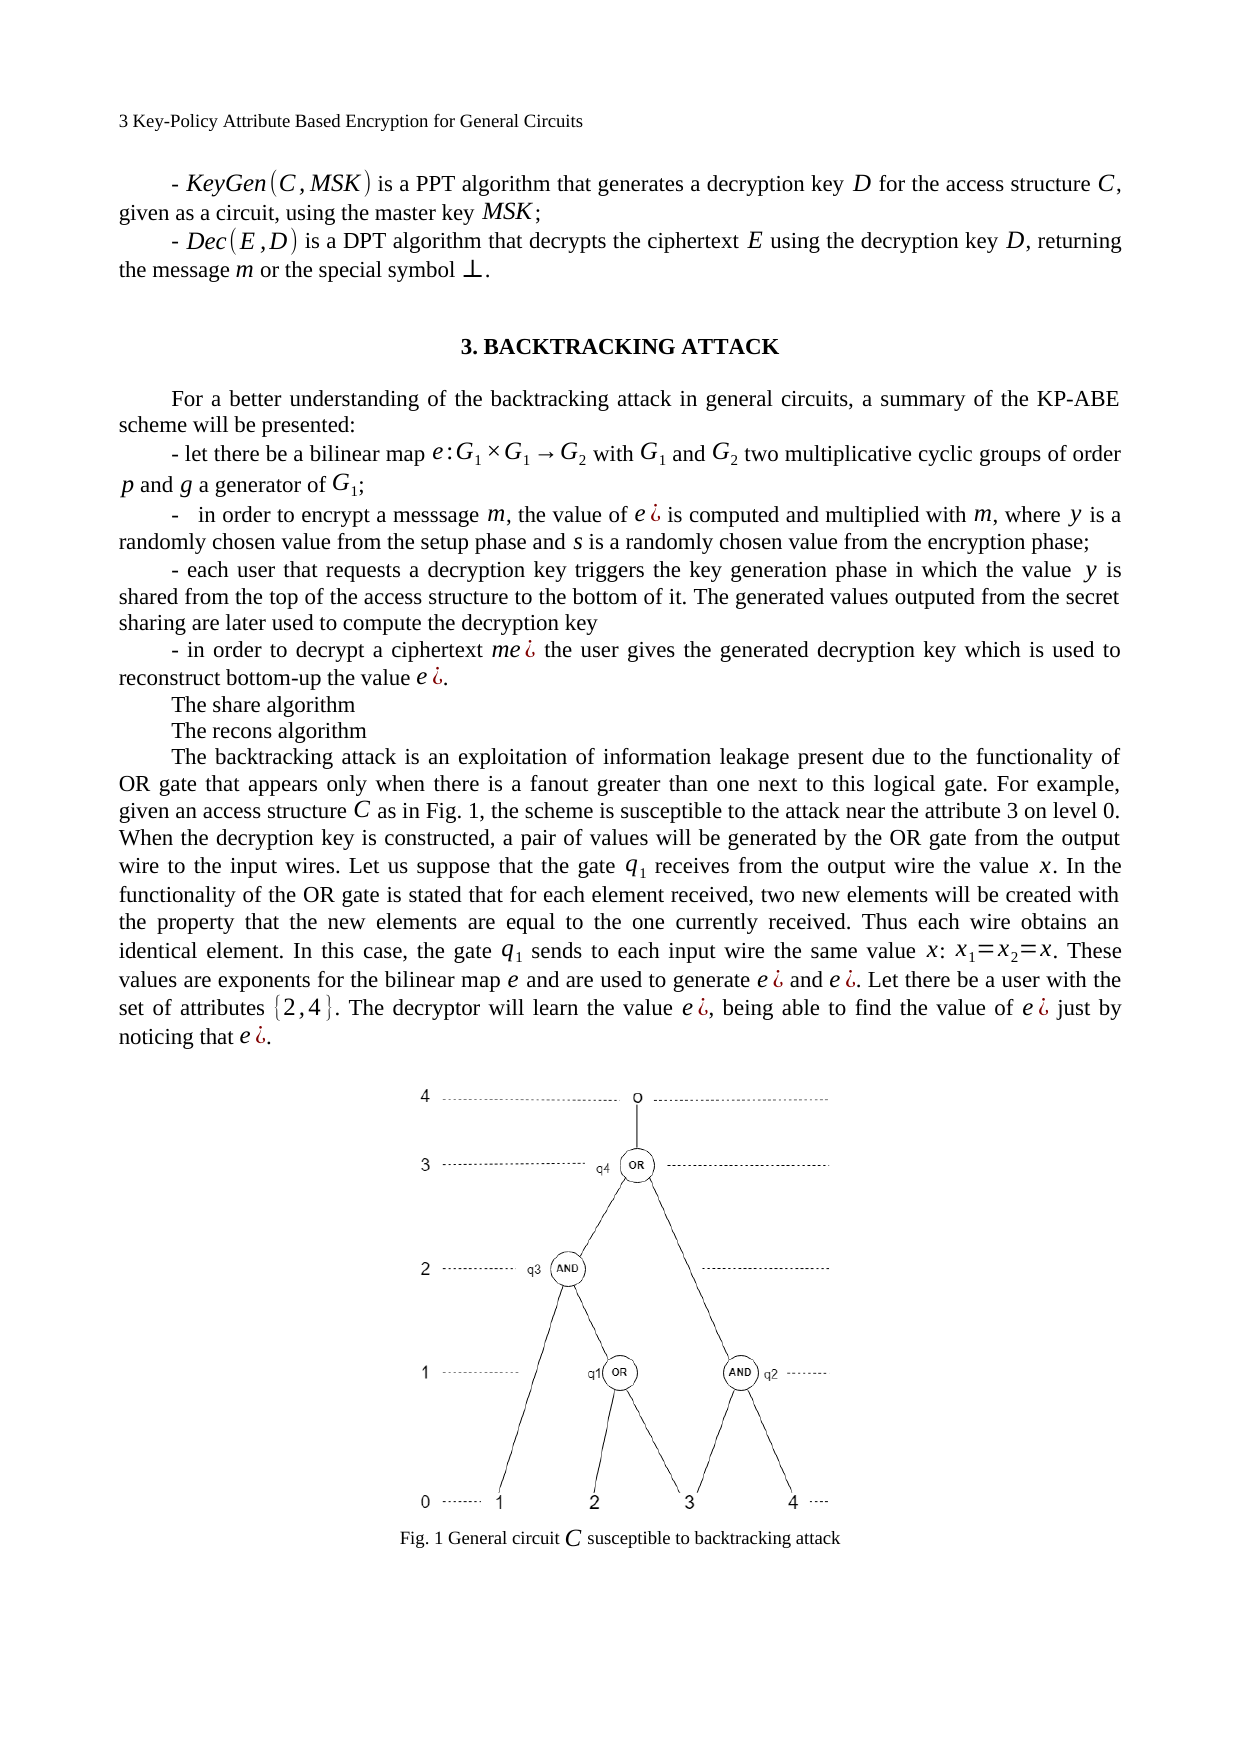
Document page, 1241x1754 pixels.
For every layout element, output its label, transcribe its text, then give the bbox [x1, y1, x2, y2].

text - each user that requests a decryption key triggers the key generation phase in which the value is shared from the top of the access structure to the bottom of it. The generated values outputed from the secret sharing are later used to compute the decryption key [118, 555, 1122, 636]
text - let there be a bilinear map with and two multiplicative cyclic groups of order and a generator of ; [118, 437, 1122, 500]
text The recons algorithm [118, 717, 1122, 743]
picture [411, 1074, 830, 1512]
text - in order to encrypt a messsage , the value of is computed and multiplied with , where is a randomly chosen value from the setup phase and is a randomly chosen value from the encryption phase; [118, 500, 1122, 555]
text Fig. 1 General circuit susceptible to backtracking attack [118, 1524, 1122, 1552]
text - in order to decrypt a ciphertext the user gives the generated decryption key which is used to reconstruct bottom-up the value . [118, 636, 1122, 691]
text The backtracking attack is an exploitation of information leakage present due to the functionality of OR gate that appears only when there is a fanout greater than one next to this logical gate. For example, given an access structure as in Fig. 1, the scheme is susceptible to the attack near the attribute 3 on level 0. When the decryption key is constructed, a pair of values will be generated by the OR gate from the output wire to the input wires. Let us suppose that the gate receives from the output wire the value . In the functionality of the OR gate is stated that for each element received, two new elements will be created with the property that the new elements are equal to the one currently received. Thus each wire obtains an identical element. In this case, the gate sends to each input wire the same value : . These values are exponents for the bilinear map and are used to generate and . Let there be a user with the set of attributes . The decryptor will learn the value , being able to find the value of just by noticing that . [118, 743, 1122, 1050]
text 3. BACKTRACKING ATTACK [237, 333, 1003, 359]
text For a better understanding of the backtracking attack in general circuits, a summary of the KP-ABE scheme will be presented: [118, 384, 1122, 437]
text The share algorithm [118, 691, 1122, 717]
text - is a DPT algorithm that decrypts the ciphertext using the decryption key , returning the message or the special symbol . [118, 226, 1122, 283]
text - is a PPT algorithm that generates a decryption key for the access structure , given as a circuit, using the master key ; [118, 168, 1122, 226]
